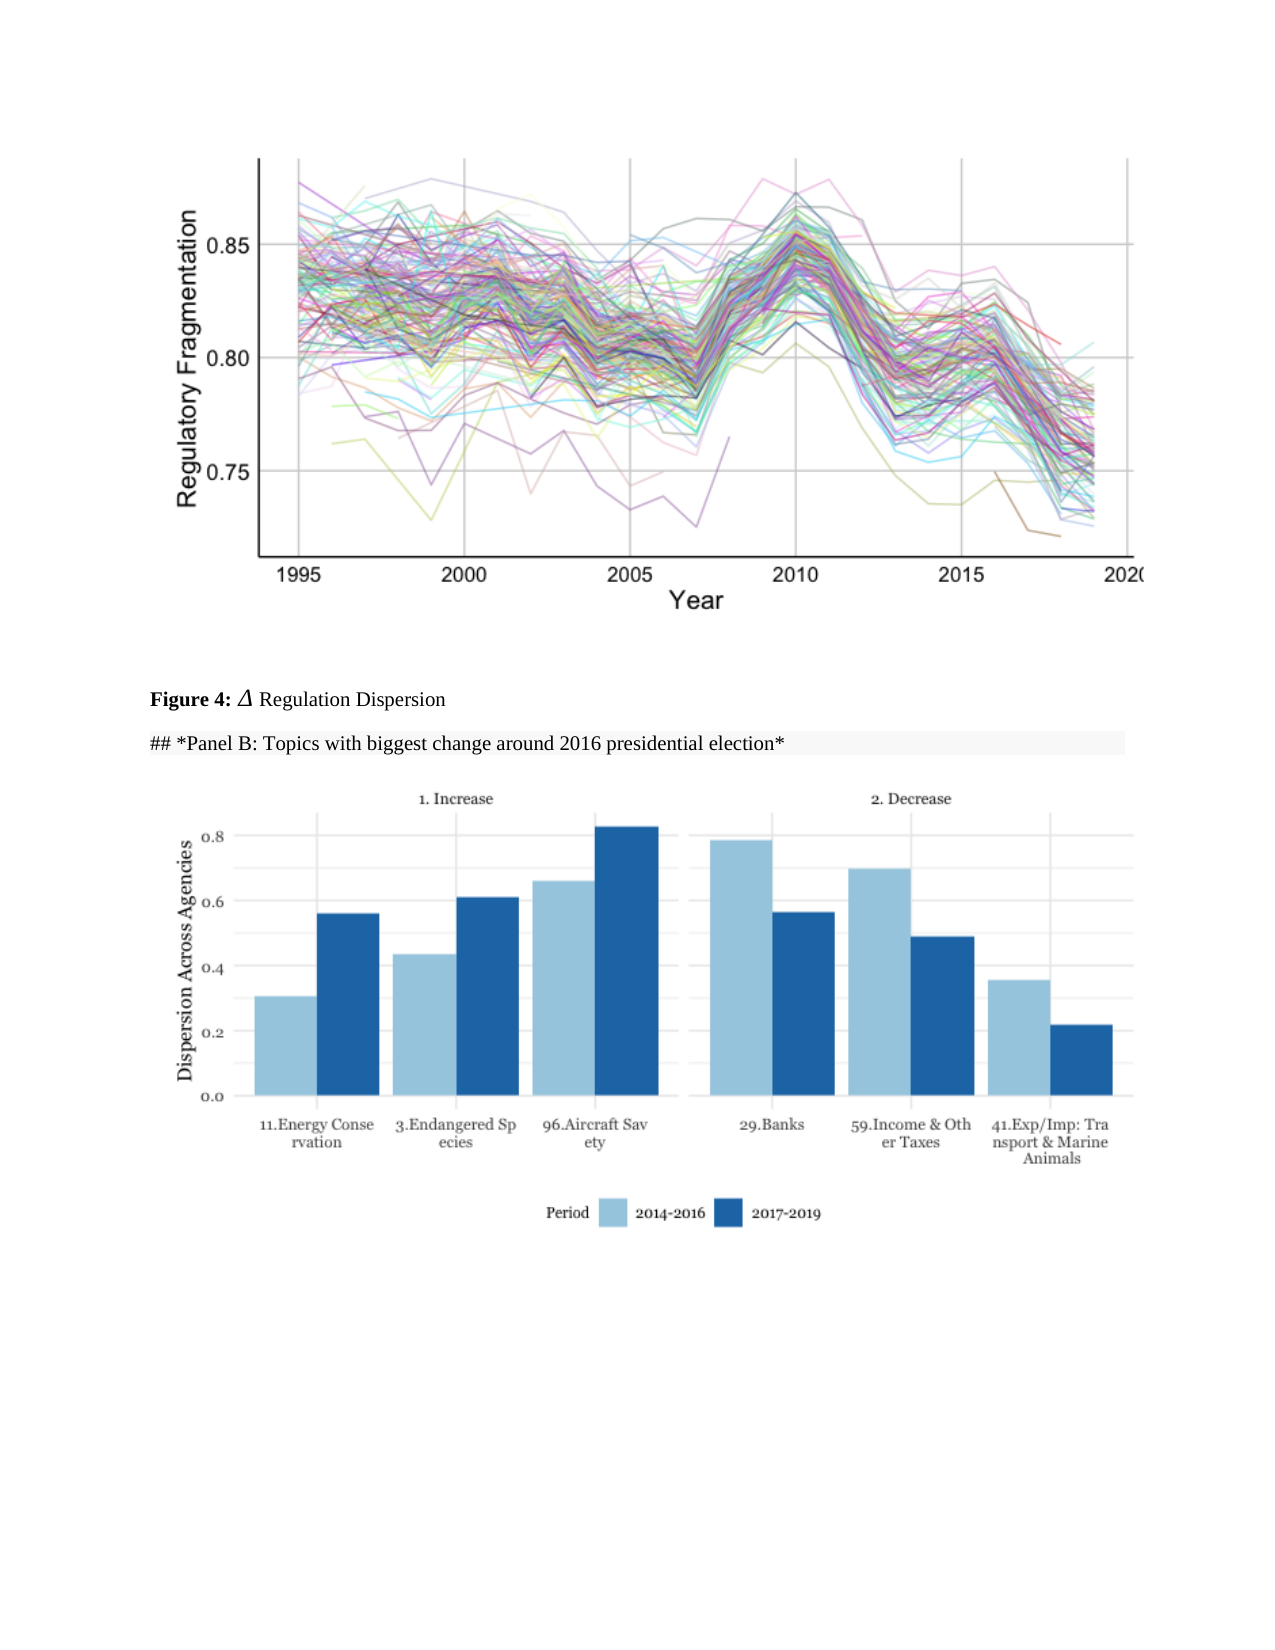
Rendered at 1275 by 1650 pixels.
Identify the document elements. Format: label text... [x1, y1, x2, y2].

picture [168, 150, 1144, 624]
text ## *Panel B: Topics with biggest change around 2016 presidential election* [150, 731, 1125, 755]
picture [168, 773, 1144, 1248]
